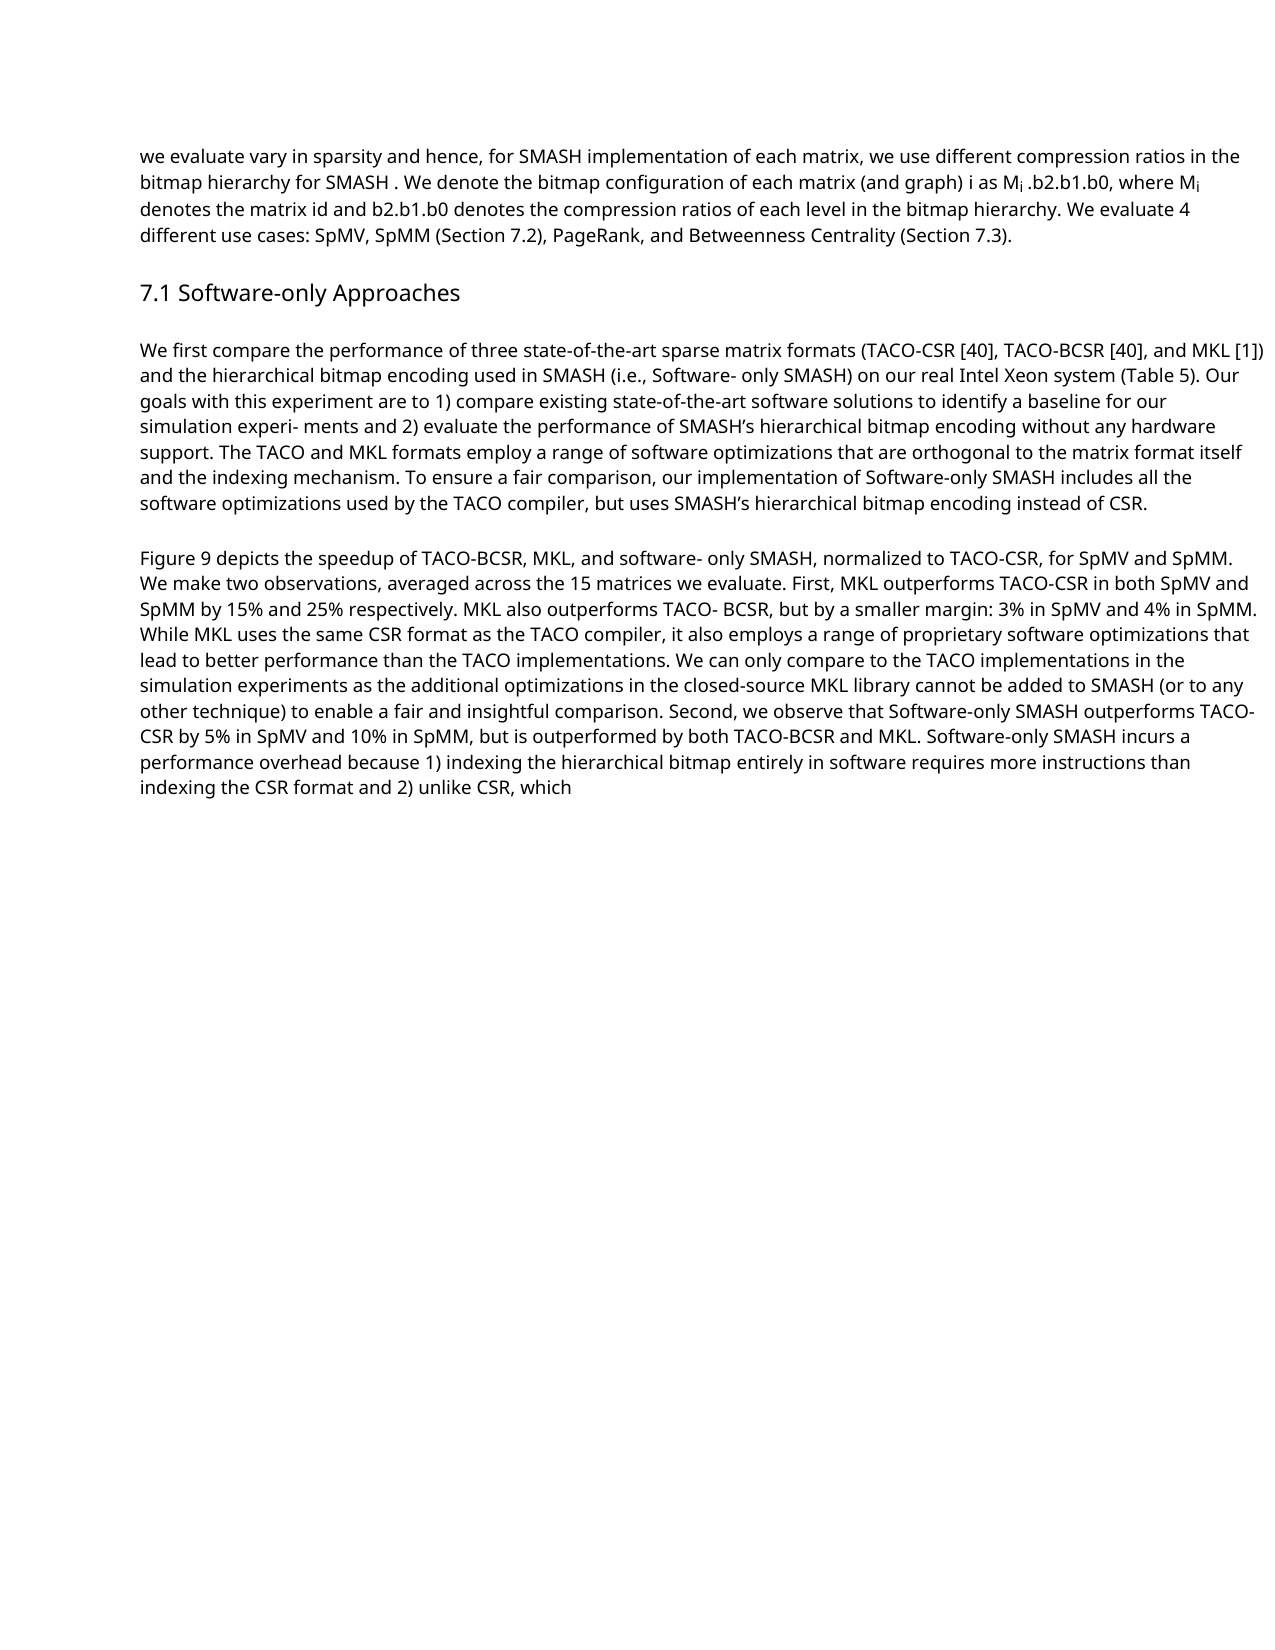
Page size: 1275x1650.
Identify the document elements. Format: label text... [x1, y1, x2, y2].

text 7.1 Software-only Approaches [139, 277, 1264, 308]
text Figure 9 depicts the speedup of TACO-BCSR, MKL, and software- only SMASH, normalized to TACO-CSR, for SpMV and SpMM. We make two observations, averaged across the 15 matrices we evaluate. First, MKL outperforms TACO-CSR in both SpMV and SpMM by 15% and 25% respectively. MKL also outperforms TACO- BCSR, but by a smaller margin: 3% in SpMV and 4% in SpMM. While MKL uses the same CSR format as the TACO compiler, it also employs a range of proprietary software optimizations that lead to better performance than the TACO implementations. We can only compare to the TACO implementations in the simulation experiments as the additional optimizations in the closed-source MKL library cannot be added to SMASH (or to any other technique) to enable a fair and insightful comparison. Second, we observe that Software-only SMASH outperforms TACO-CSR by 5% in SpMV and 10% in SpMM, but is outperformed by both TACO-BCSR and MKL. Software-only SMASH incurs a performance overhead because 1) indexing the hierarchical bitmap entirely in software requires more instructions than indexing the CSR format and 2) unlike CSR, which [139, 545, 1264, 800]
text We first compare the performance of three state-of-the-art sparse matrix formats (TACO-CSR [40], TACO-BCSR [40], and MKL [1]) and the hierarchical bitmap encoding used in SMASH (i.e., Software- only SMASH) on our real Intel Xeon system (Table 5). Our goals with this experiment are to 1) compare existing state-of-the-art software solutions to identify a baseline for our simulation experi- ments and 2) evaluate the performance of SMASH’s hierarchical bitmap encoding without any hardware support. The TACO and MKL formats employ a range of software optimizations that are orthogonal to the matrix format itself and the indexing mechanism. To ensure a fair comparison, our implementation of Software-only SMASH includes all the software optimizations used by the TACO compiler, but uses SMASH’s hierarchical bitmap encoding instead of CSR. [139, 337, 1264, 516]
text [139, 144, 1264, 247]
